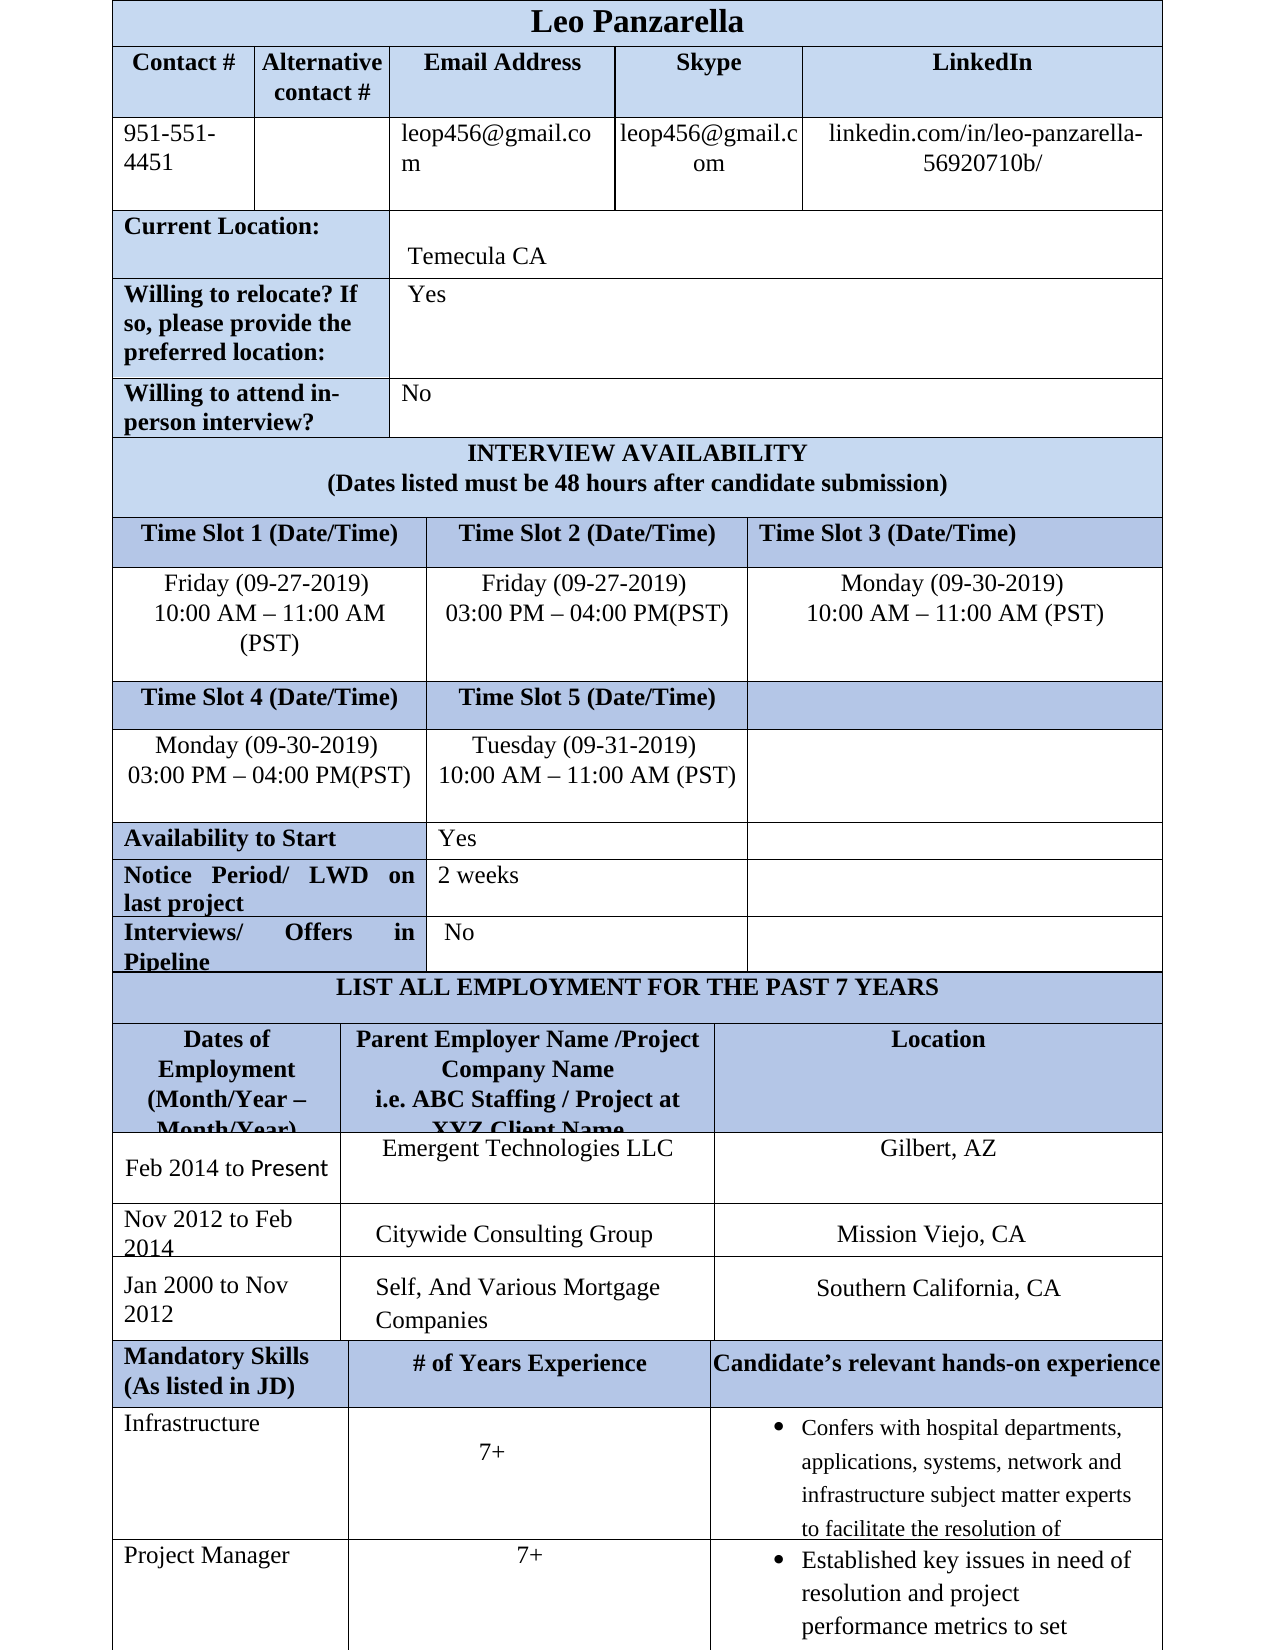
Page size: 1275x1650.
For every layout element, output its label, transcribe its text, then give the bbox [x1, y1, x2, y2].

table_cell Current Location: [113, 211, 389, 278]
table_cell Yes [390, 279, 1162, 377]
table_cell Time Slot 1 (Date/Time) [113, 518, 426, 567]
table_cell Nov 2012 to Feb 2014 [113, 1204, 340, 1256]
table_cell leop456@gmail.com [390, 118, 614, 210]
table_cell [748, 823, 1162, 859]
table_cell [748, 860, 1162, 916]
table_cell Monday (09-30-2019) 03:00 PM – 04:00 PM(PST) [113, 730, 426, 822]
table_cell Southern California, CA [715, 1257, 1162, 1340]
table_cell Availability to Start [113, 823, 426, 859]
table_cell LIST ALL EMPLOYMENT FOR THE PAST 7 YEARS [113, 973, 1162, 1023]
table_cell Jan 2000 to Nov 2012 [113, 1257, 340, 1340]
table_cell Contact # [113, 47, 254, 117]
table_cell Time Slot 3 (Date/Time) [748, 518, 1162, 567]
table_cell Infrastructure [113, 1408, 348, 1539]
table_cell 2 weeks [427, 860, 747, 916]
table_cell [255, 118, 389, 210]
table_cell Dates of Employment (Month/Year – Month/Year) [113, 1024, 340, 1132]
table_cell Notice Period/ LWD on last project [113, 860, 426, 916]
table_cell Established key issues in need of resolution and project performance metrics to set planning objectives [711, 1540, 1162, 1650]
table_cell [748, 682, 1162, 729]
table_cell Mission Viejo, CA [715, 1204, 1162, 1256]
table_cell Temecula CA [390, 211, 1162, 278]
table_header Leo Panzarella [113, 1, 1162, 46]
table_cell INTERVIEW AVAILABILITY (Dates listed must be 48 hours after candidate submission) [113, 438, 1162, 517]
table_cell Parent Employer Name /Project Company Name i.e. ABC Staffing / Project at XYZ Client Name [341, 1024, 714, 1132]
table_cell Tuesday (09-31-2019) 10:00 AM – 11:00 AM (PST) [427, 730, 747, 822]
table_cell Willing to attend in-person interview? [113, 379, 389, 437]
table_cell leop456@gmail.com [616, 118, 802, 210]
table_cell Candidate’s relevant hands-on experience [711, 1341, 1162, 1407]
table_cell [748, 730, 1162, 822]
table_cell Time Slot 2 (Date/Time) [427, 518, 747, 567]
table_cell Emergent Technologies LLC [341, 1133, 714, 1203]
table_cell No [390, 379, 1162, 437]
table_cell 7+ [349, 1408, 710, 1539]
table_cell Time Slot 4 (Date/Time) [113, 682, 426, 729]
table_cell Mandatory Skills (As listed in JD) [113, 1341, 348, 1407]
table_cell Gilbert, AZ [715, 1133, 1162, 1203]
table_cell linkedin.com/in/leo-panzarella-56920710b/ [803, 118, 1162, 210]
table_cell Time Slot 5 (Date/Time) [427, 682, 747, 729]
table_cell Friday (09-27-2019) 10:00 AM – 11:00 AM (PST) [113, 568, 426, 681]
table_cell Yes [427, 823, 747, 859]
table_cell Skype [616, 47, 802, 117]
table_cell Project Manager [113, 1540, 348, 1650]
table_cell [748, 917, 1162, 971]
table_cell Confers with hospital departments, applications, systems, network and infrastructure subject matter experts to facilitate the resolution of technical and/or business process related issues [711, 1408, 1162, 1539]
table_cell Email Address [390, 47, 614, 117]
table_cell Friday (09-27-2019) 03:00 PM – 04:00 PM(PST) [427, 568, 747, 681]
table_cell No [427, 917, 747, 971]
table_cell Interviews/ Offers in Pipeline [113, 917, 426, 971]
table_cell Citywide Consulting Group ,Mission Viejo, CA [341, 1204, 714, 1256]
table_cell Monday (09-30-2019) 10:00 AM – 11:00 AM (PST) [748, 568, 1162, 681]
table_cell Self, And Various Mortgage Companies [341, 1257, 714, 1340]
table_cell LinkedIn [803, 47, 1162, 117]
table_cell Location [715, 1024, 1162, 1132]
table_cell # of Years Experience [349, 1341, 710, 1407]
table_cell 951-551-4451 [113, 118, 254, 210]
table_cell Alternative contact # [255, 47, 389, 117]
table_cell Willing to relocate? If so, please provide the preferred location: [113, 279, 389, 377]
table_cell 7+ [349, 1540, 710, 1650]
table_cell Feb 2014 to Present [113, 1133, 340, 1203]
